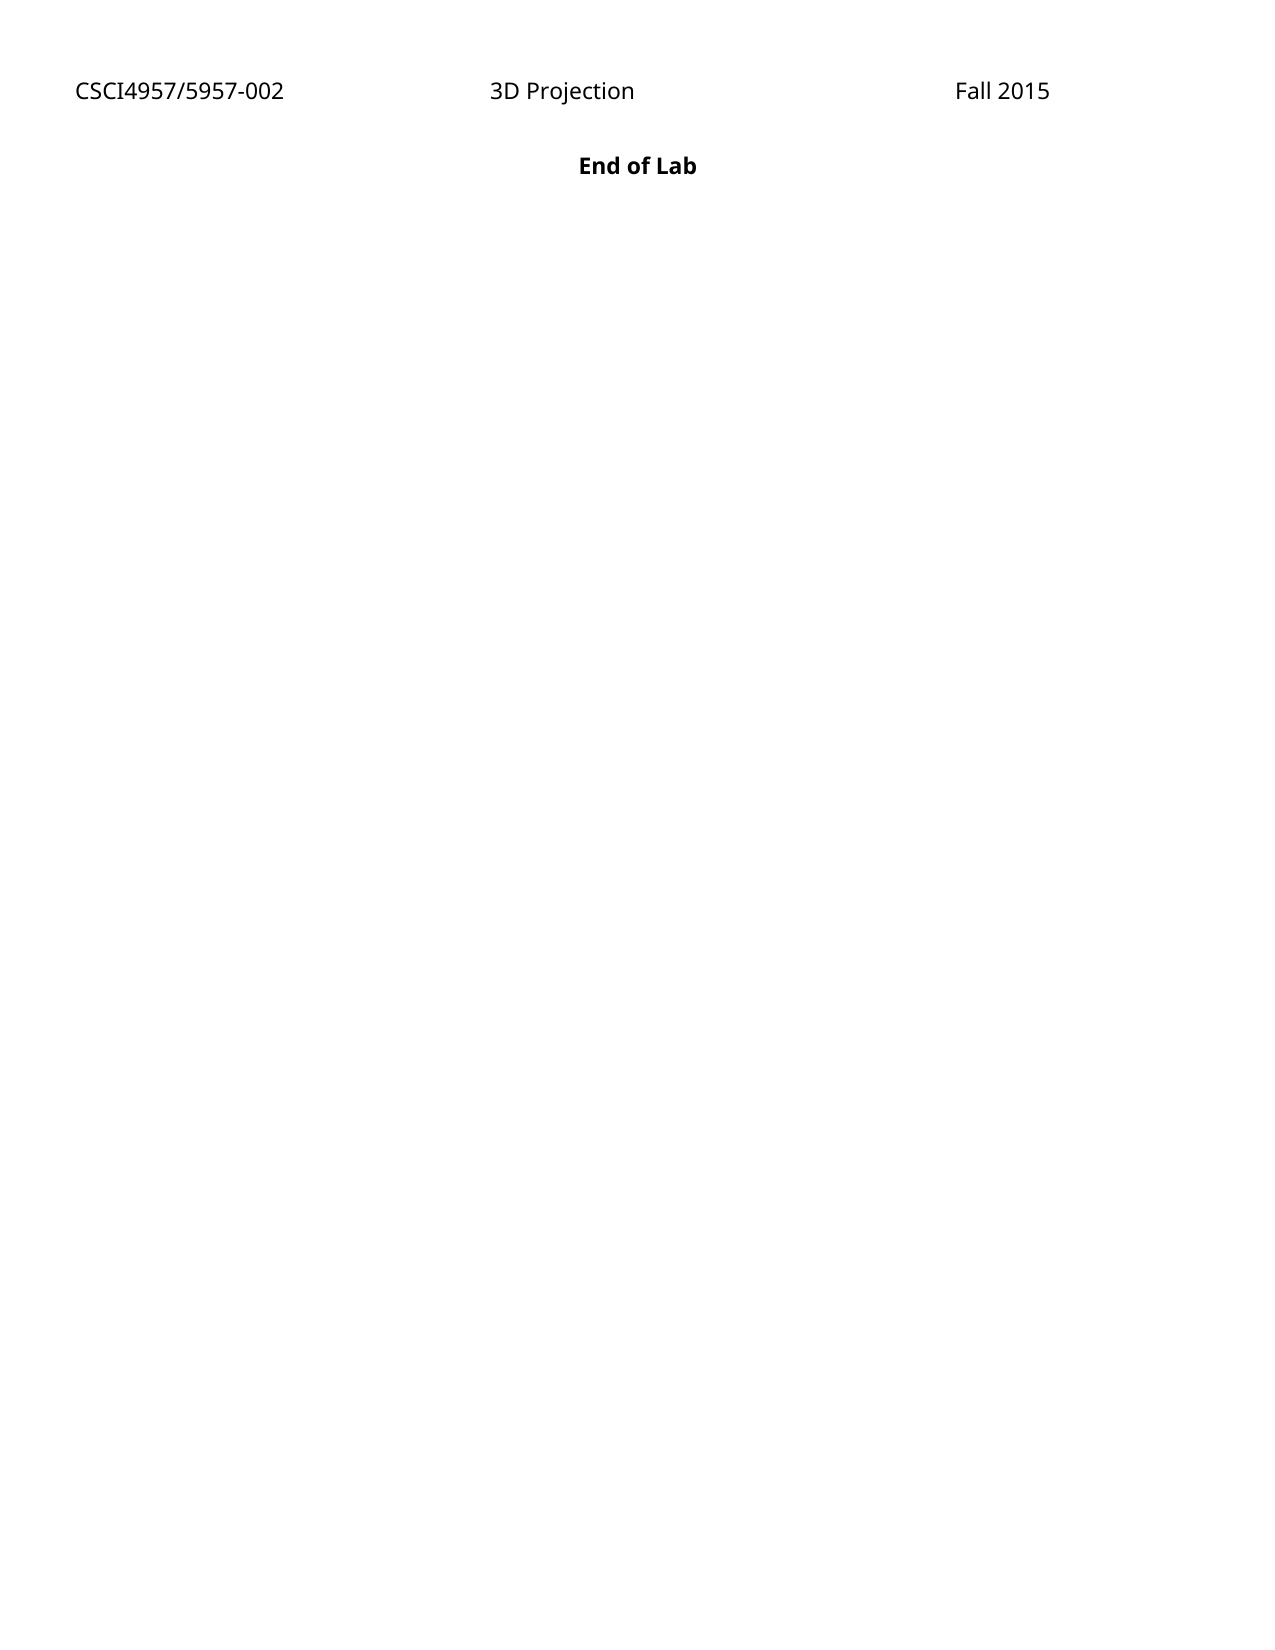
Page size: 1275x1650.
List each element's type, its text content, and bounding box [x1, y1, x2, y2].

text End of Lab [75, 150, 1200, 181]
